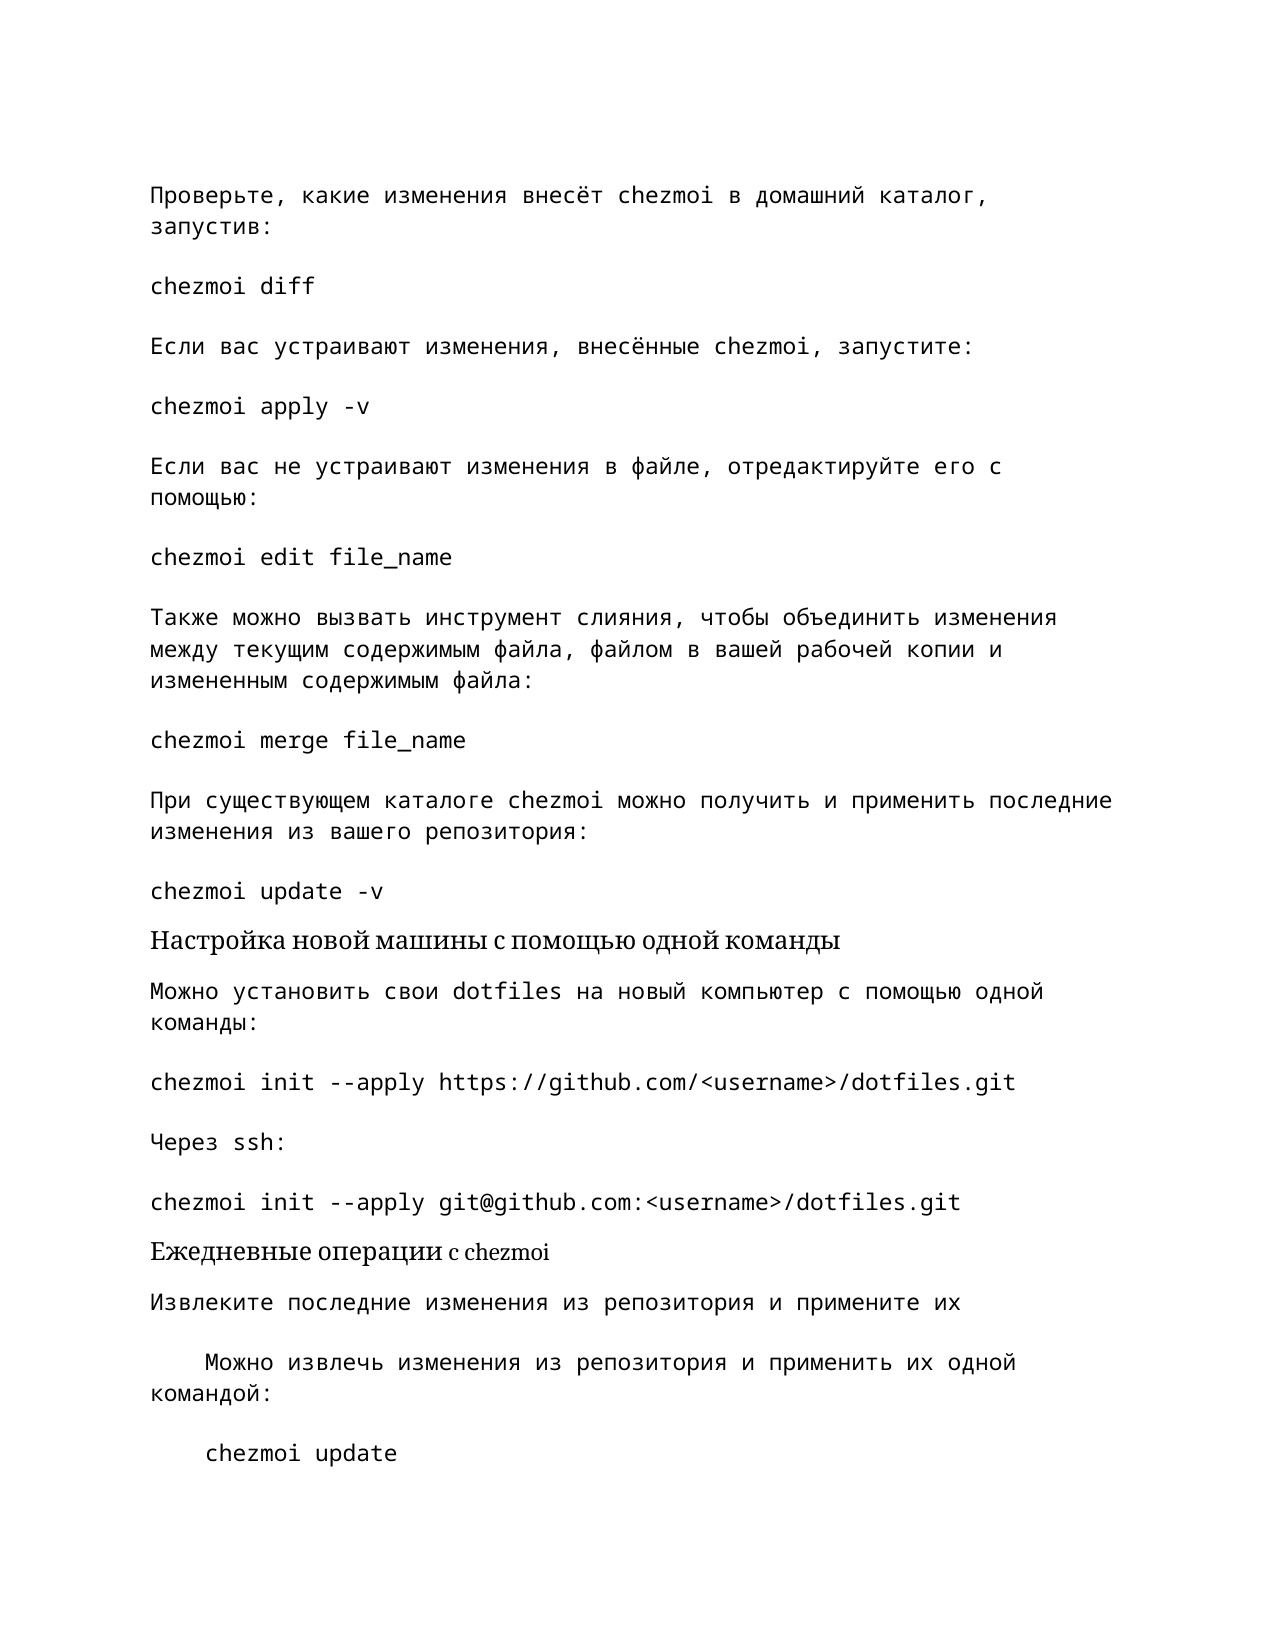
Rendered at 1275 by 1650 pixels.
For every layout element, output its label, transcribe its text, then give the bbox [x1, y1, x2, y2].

text Ежедневные операции c chezmoi [150, 1238, 1125, 1267]
text Можно установить свои dotfiles на новый компьютер с помощью одной команды: chezmoi init --apply https://github.com/<username>/dotfiles.git Через ssh: chezmoi init --apply git@github.com:<username>/dotfiles.git [150, 974, 1125, 1217]
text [150, 150, 1125, 906]
text Настройка новой машины с помощью одной команды [150, 927, 1125, 956]
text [150, 1285, 1125, 1497]
